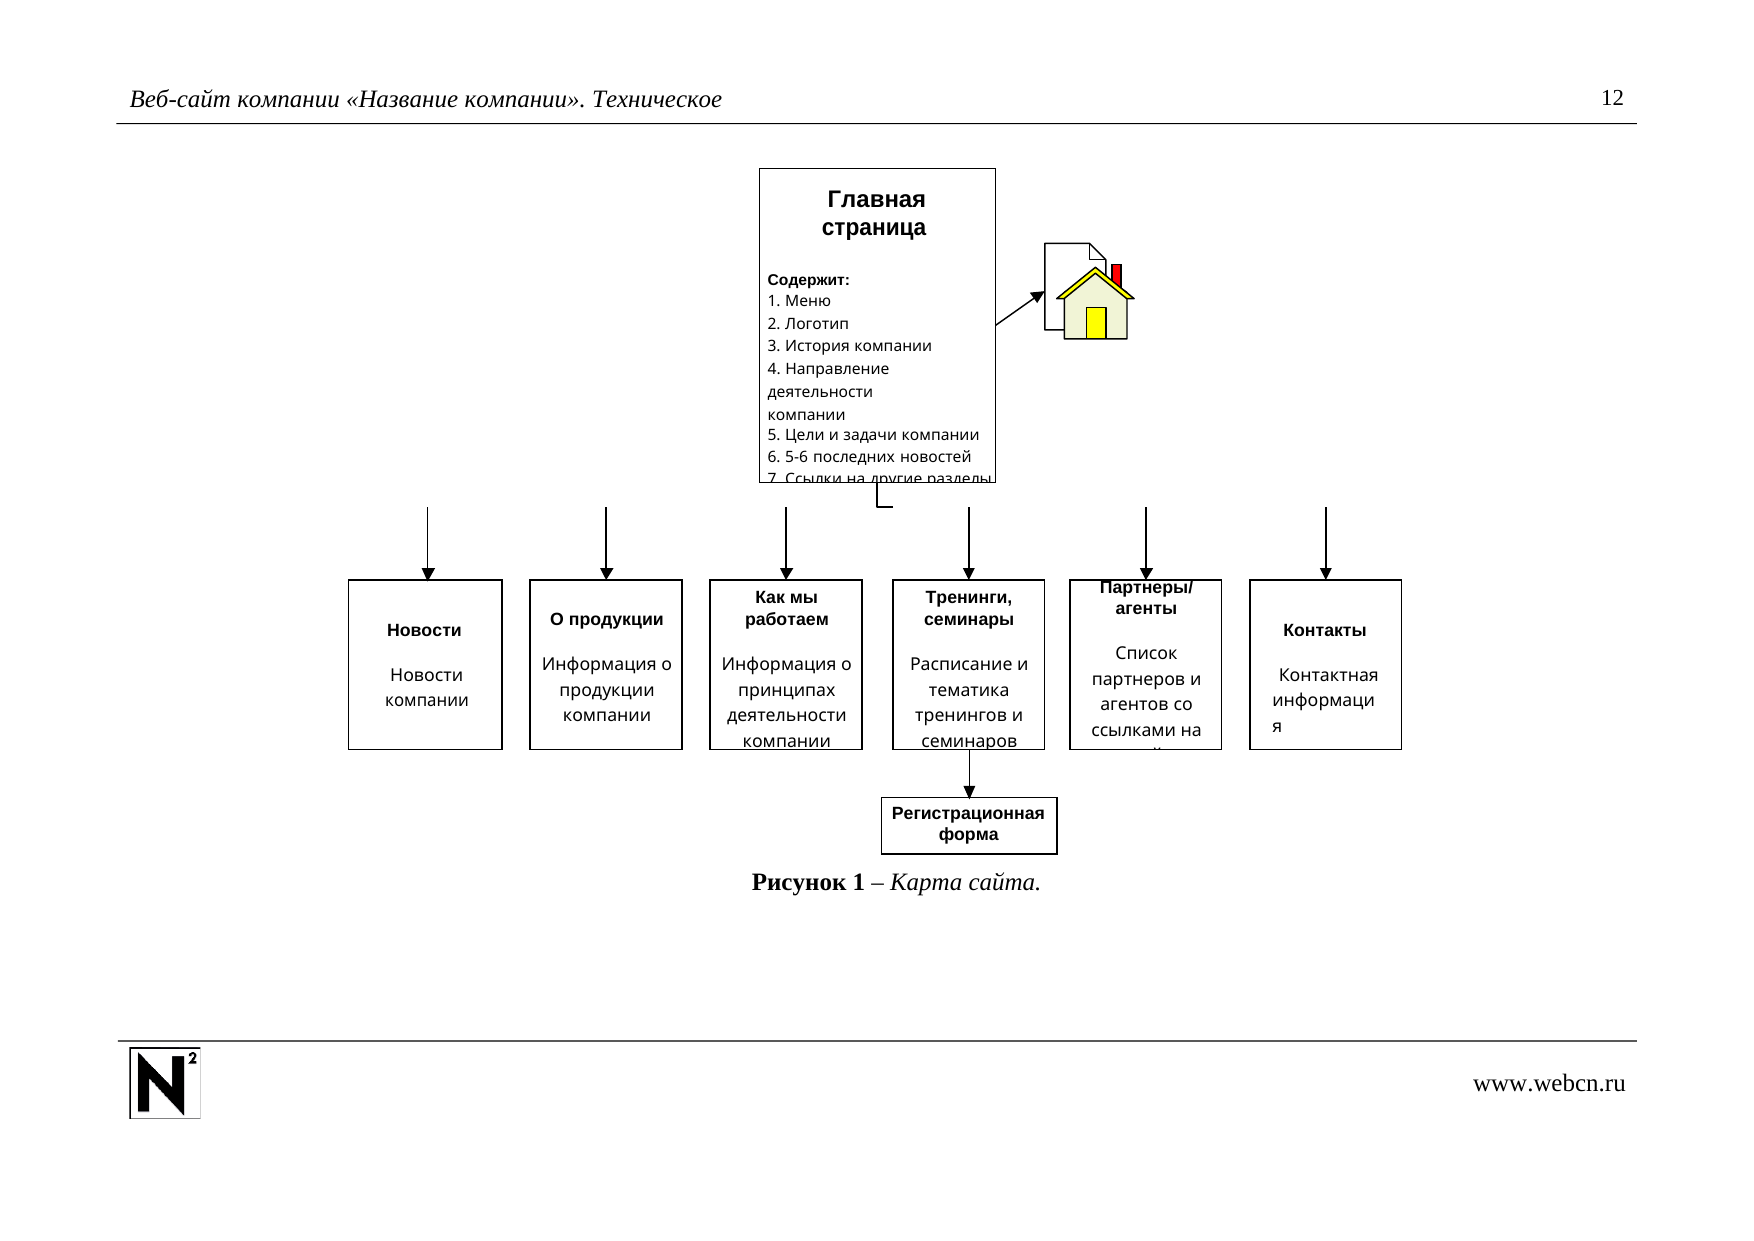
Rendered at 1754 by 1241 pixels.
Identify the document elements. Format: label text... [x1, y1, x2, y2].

text Рисунок 1 – Карта сайта. [751, 805, 1044, 896]
picture [129, 1047, 201, 1119]
